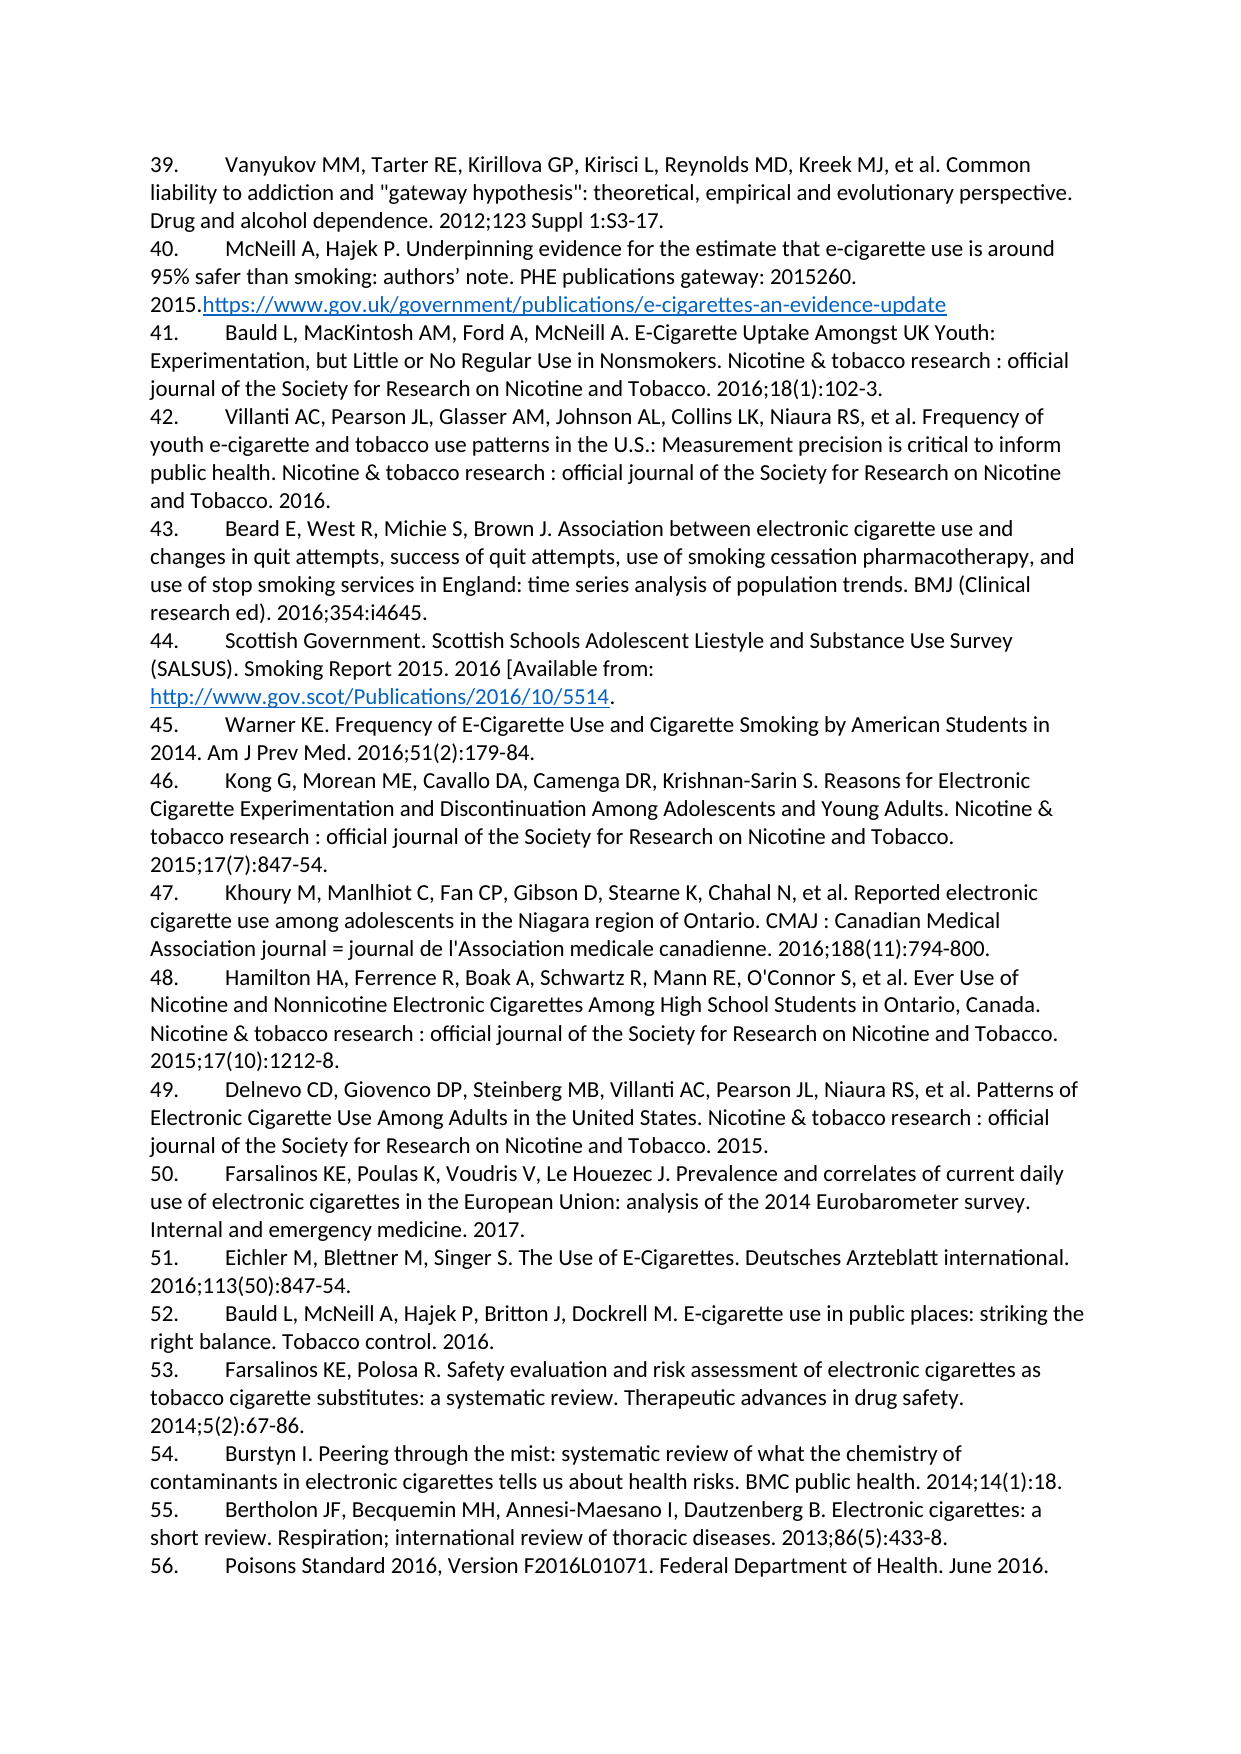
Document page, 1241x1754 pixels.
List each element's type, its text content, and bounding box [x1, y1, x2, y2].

text 55. Bertholon JF, Becquemin MH, Annesi-Maesano I, Dautzenberg B. Electronic cigarettes: a short review. Respiration; international review of thoracic diseases. 2013;86(5):433-8. [150, 1495, 1090, 1551]
text 43. Beard E, West R, Michie S, Brown J. Association between electronic cigarette use and changes in quit attempts, success of quit attempts, use of smoking cessation pharmacotherapy, and use of stop smoking services in England: time series analysis of population trends. BMJ (Clinical research ed). 2016;354:i4645. [150, 514, 1090, 626]
text 47. Khoury M, Manlhiot C, Fan CP, Gibson D, Stearne K, Chahal N, et al. Reported electronic cigarette use among adolescents in the Niagara region of Ontario. CMAJ : Canadian Medical Association journal = journal de l'Association medicale canadienne. 2016;188(11):794-800. [150, 878, 1090, 963]
text 46. Kong G, Morean ME, Cavallo DA, Camenga DR, Krishnan-Sarin S. Reasons for Electronic Cigarette Experimentation and Discontinuation Among Adolescents and Young Adults. Nicotine & tobacco research : official journal of the Society for Research on Nicotine and Tobacco. 2015;17(7):847-54. [150, 766, 1090, 878]
text 48. Hamilton HA, Ferrence R, Boak A, Schwartz R, Mann RE, O'Connor S, et al. Ever Use of Nicotine and Nonnicotine Electronic Cigarettes Among High School Students in Ontario, Canada. Nicotine & tobacco research : official journal of the Society for Research on Nicotine and Tobacco. 2015;17(10):1212-8. [150, 963, 1090, 1075]
text 45. Warner KE. Frequency of E-Cigarette Use and Cigarette Smoking by American Students in 2014. Am J Prev Med. 2016;51(2):179-84. [150, 710, 1090, 766]
text 54. Burstyn I. Peering through the mist: systematic review of what the chemistry of contaminants in electronic cigarettes tells us about health risks. BMC public health. 2014;14(1):18. [150, 1439, 1090, 1495]
text 44. Scottish Government. Scottish Schools Adolescent Liestyle and Substance Use Survey (SALSUS). Smoking Report 2015. 2016 [Available from: http://www.gov.scot/Publications/2016/10/5514. [150, 626, 1090, 710]
text 42. Villanti AC, Pearson JL, Glasser AM, Johnson AL, Collins LK, Niaura RS, et al. Frequency of youth e-cigarette and tobacco use patterns in the U.S.: Measurement precision is critical to inform public health. Nicotine & tobacco research : official journal of the Society for Research on Nicotine and Tobacco. 2016. [150, 402, 1090, 514]
text 50. Farsalinos KE, Poulas K, Voudris V, Le Houezec J. Prevalence and correlates of current daily use of electronic cigarettes in the European Union: analysis of the 2014 Eurobarometer survey. Internal and emergency medicine. 2017. [150, 1159, 1090, 1243]
text 51. Eichler M, Blettner M, Singer S. The Use of E-Cigarettes. Deutsches Arzteblatt international. 2016;113(50):847-54. [150, 1243, 1090, 1299]
text 56. Poisons Standard 2016, Version F2016L01071. Federal Department of Health. June 2016. [150, 1551, 1090, 1579]
text 49. Delnevo CD, Giovenco DP, Steinberg MB, Villanti AC, Pearson JL, Niaura RS, et al. Patterns of Electronic Cigarette Use Among Adults in the United States. Nicotine & tobacco research : official journal of the Society for Research on Nicotine and Tobacco. 2015. [150, 1075, 1090, 1159]
text 41. Bauld L, MacKintosh AM, Ford A, McNeill A. E-Cigarette Uptake Amongst UK Youth: Experimentation, but Little or No Regular Use in Nonsmokers. Nicotine & tobacco research : official journal of the Society for Research on Nicotine and Tobacco. 2016;18(1):102-3. [150, 318, 1090, 402]
text 40. McNeill A, Hajek P. Underpinning evidence for the estimate that e-cigarette use is around 95% safer than smoking: authors’ note. PHE publications gateway: 2015260. 2015.https://www.gov.uk/government/publications/e-cigarettes-an-evidence-update [150, 234, 1090, 318]
text 39. Vanyukov MM, Tarter RE, Kirillova GP, Kirisci L, Reynolds MD, Kreek MJ, et al. Common liability to addiction and "gateway hypothesis": theoretical, empirical and evolutionary perspective. Drug and alcohol dependence. 2012;123 Suppl 1:S3-17. [150, 150, 1090, 234]
text 53. Farsalinos KE, Polosa R. Safety evaluation and risk assessment of electronic cigarettes as tobacco cigarette substitutes: a systematic review. Therapeutic advances in drug safety. 2014;5(2):67-86. [150, 1355, 1090, 1439]
text 52. Bauld L, McNeill A, Hajek P, Britton J, Dockrell M. E-cigarette use in public places: striking the right balance. Tobacco control. 2016. [150, 1299, 1090, 1355]
